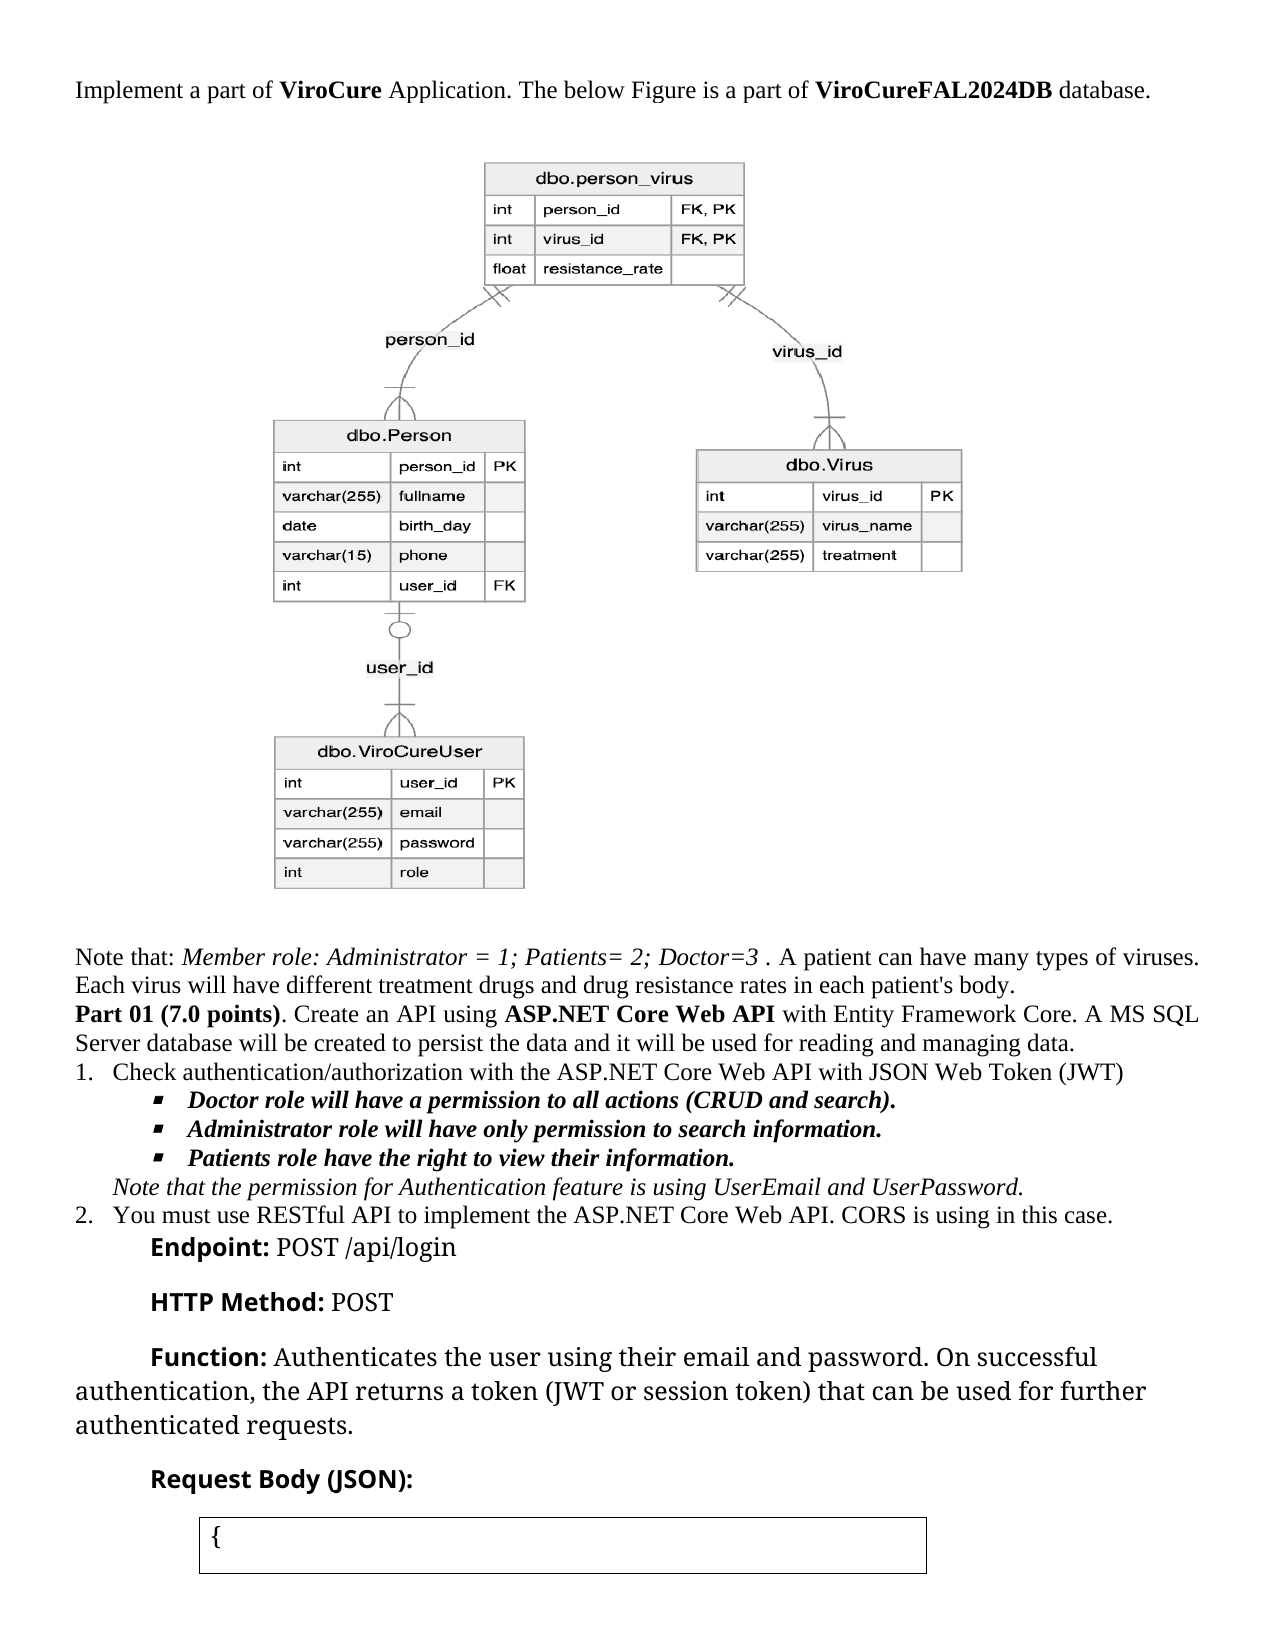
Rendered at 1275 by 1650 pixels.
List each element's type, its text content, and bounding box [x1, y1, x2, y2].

text Part 01 (7.0 points). Create an API using ASP.NET Core Web API with Entity Framework Core. A MS SQL Server database will be created to persist the data and it will be used for reading and managing data. [75, 999, 1200, 1057]
text Implement a part of ViroCure Application. The below Figure is a part of ViroCureFAL2024DB database. [75, 75, 1200, 104]
list You must use RESTful API to implement the ASP.NET Core Web API. CORS is using in this case. [75, 1201, 1200, 1229]
list Doctor role will have a permission to all actions (CRUD and search). [150, 1086, 1200, 1114]
text Endpoint: POST /api/login [75, 1229, 1200, 1263]
text Note that: Member role: Administrator = 1; Patients= 2; Doctor=3 . A patient can have many types of viruses. Each virus will have different treatment drugs and drug resistance rates in each patient's body. [75, 942, 1200, 999]
picture [211, 103, 1064, 921]
text Function: Authenticates the user using their email and password. On successful authentication, the API returns a token (JWT or session token) that can be used for further authenticated requests. [75, 1339, 1200, 1441]
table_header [200, 1518, 926, 1573]
text Note that the permission for Authentication feature is using UserEmail and UserPassword. [75, 1172, 1200, 1201]
text HTTP Method: POST [75, 1284, 1200, 1318]
list Check authentication/authorization with the ASP.NET Core Web API with JSON Web Token (JWT) [75, 1057, 1200, 1086]
text Request Body (JSON): [75, 1462, 1200, 1496]
list Patients role have the right to view their information. [150, 1143, 1200, 1172]
list Administrator role will have only permission to search information. [150, 1114, 1200, 1143]
